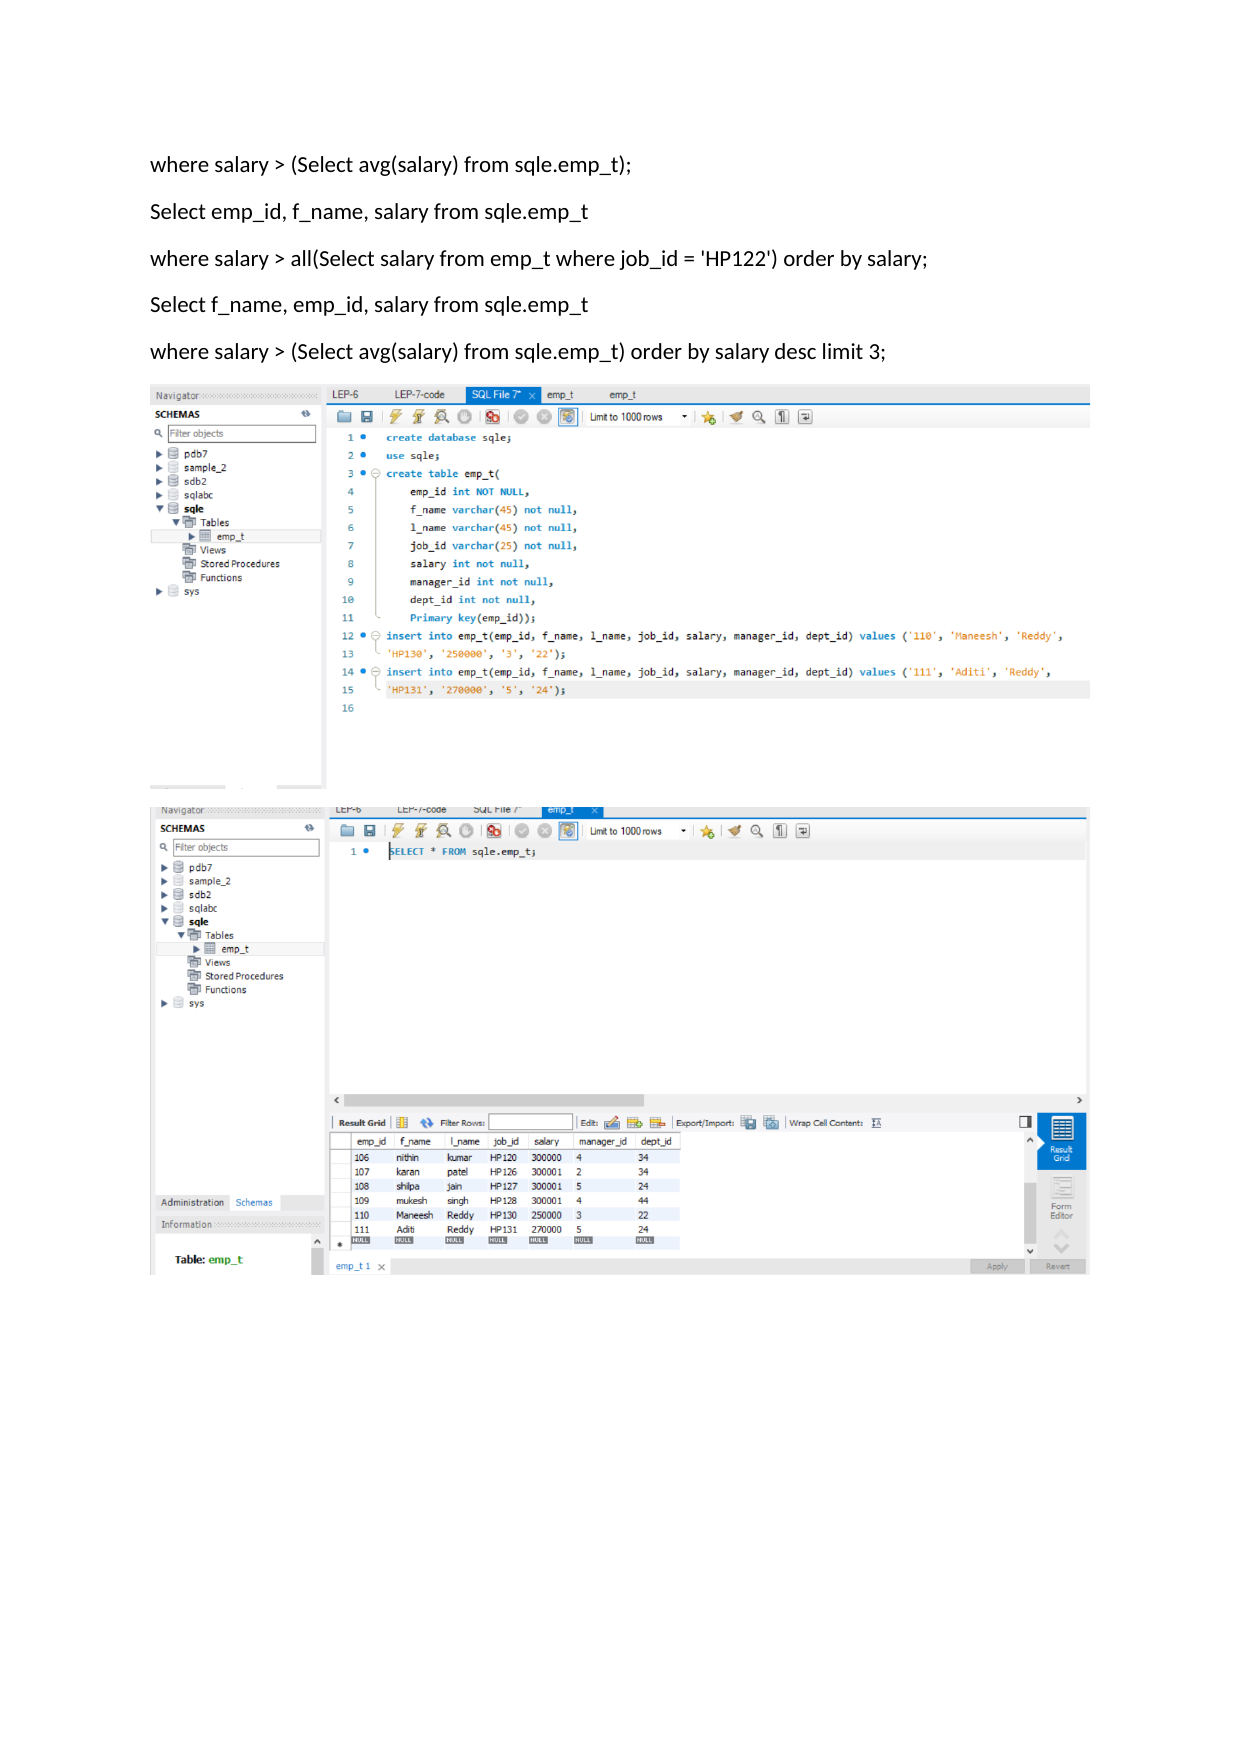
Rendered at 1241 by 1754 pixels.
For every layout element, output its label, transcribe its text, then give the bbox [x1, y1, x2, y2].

text where salary > all(Select salary from emp_t where job_id = 'HP122') order by salary; [150, 244, 1090, 272]
picture [150, 807, 1091, 1275]
text where salary > (Select avg(salary) from sqle.emp_t); [150, 150, 1090, 178]
picture [150, 384, 1091, 789]
text where salary > (Select avg(salary) from sqle.emp_t) order by salary desc limit 3; [150, 337, 1090, 366]
text Select f_name, emp_id, salary from sqle.emp_t [150, 291, 1090, 319]
text Select emp_id, f_name, salary from sqle.emp_t [150, 197, 1090, 225]
